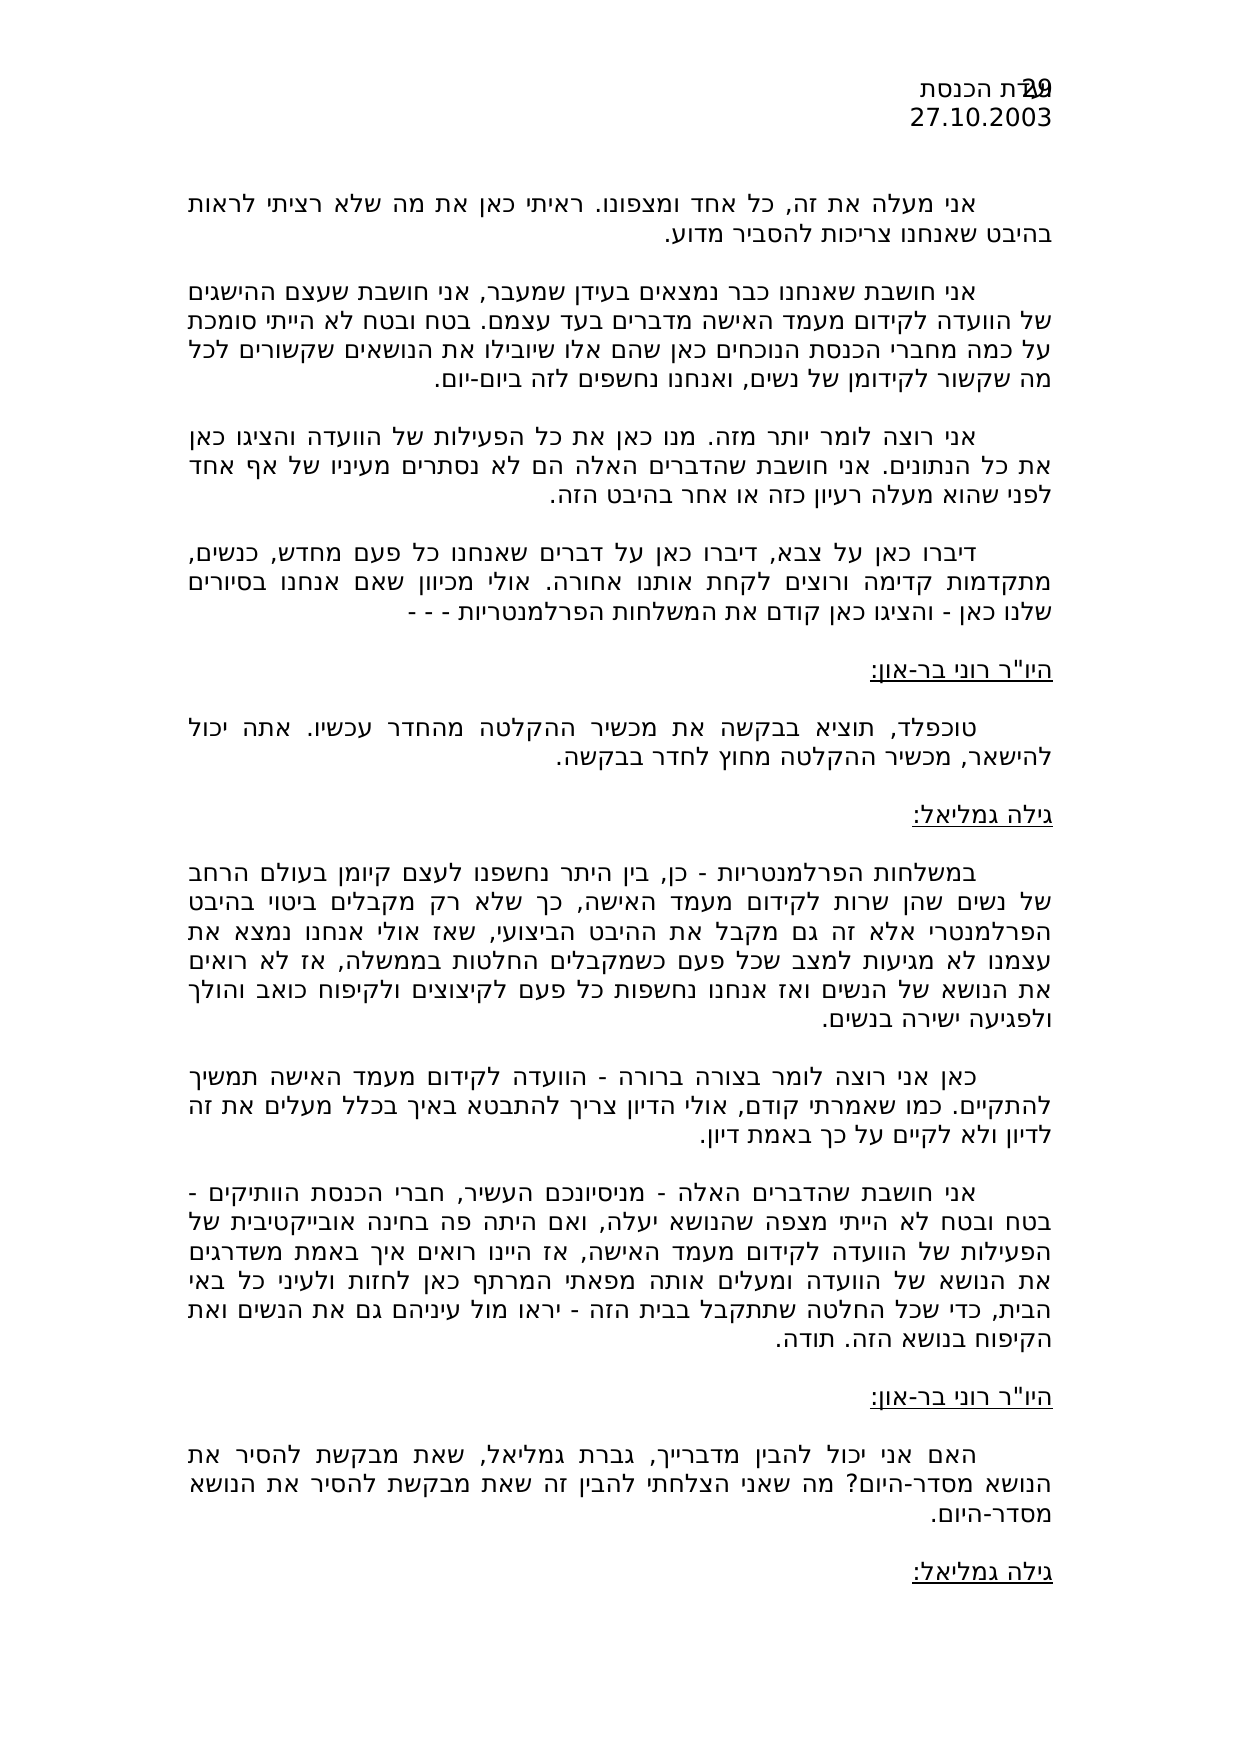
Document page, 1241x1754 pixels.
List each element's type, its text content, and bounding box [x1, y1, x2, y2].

text אני רוצה לומר יותר מזה. מנו כאן את כל הפעילות של הוועדה והציגו כאן את כל הנתונים. אני חושבת שהדברים האלה הם לא נסתרים מעיניו של אף אחד לפני שהוא מעלה רעיון כזה או אחר בהיבט הזה. [187, 422, 1053, 509]
text גילה גמליאל: [187, 771, 1053, 829]
text האם אני יכול להבין מדברייך, גברת גמליאל, שאת מבקשת להסיר את הנושא מסדר-היום? מה שאני הצלחתי להבין זה שאת מבקשת להסיר את הנושא מסדר-היום. [187, 1440, 1053, 1528]
text כאן אני רוצה לומר בצורה ברורה - הוועדה לקידום מעמד האישה תמשיך להתקיים. כמו שאמרתי קודם, אולי הדיון צריך להתבטא באיך בכלל מעלים את זה לדיון ולא לקיים על כך באמת דיון. [187, 1062, 1053, 1149]
text אני חושבת שאנחנו כבר נמצאים בעידן שמעבר, אני חושבת שעצם ההישגים של הוועדה לקידום מעמד האישה מדברים בעד עצמם. בטח ובטח לא הייתי סומכת על כמה מחברי הכנסת הנוכחים כאן שהם אלו שיובילו את הנושאים שקשורים לכל מה שקשור לקידומן של נשים, ואנחנו נחשפים לזה ביום-יום. [187, 277, 1053, 393]
text גילה גמליאל: [187, 1528, 1053, 1586]
text במשלחות הפרלמנטריות - כן, בין היתר נחשפנו לעצם קיומן בעולם הרחב של נשים שהן שרות לקידום מעמד האישה, כך שלא רק מקבלים ביטוי בהיבט הפרלמנטרי אלא זה גם מקבל את ההיבט הביצועי, שאז אולי אנחנו נמצא את עצמנו לא מגיעות למצב שכל פעם כשמקבלים החלטות בממשלה, אז לא רואים את הנושא של הנשים ואז אנחנו נחשפות כל פעם לקיצוצים ולקיפוח כואב והולך ולפגיעה ישירה בנשים. [187, 858, 1053, 1033]
text טוכפלד, תוציא בבקשה את מכשיר ההקלטה מהחדר עכשיו. אתה יכול להישאר, מכשיר ההקלטה מחוץ לחדר בבקשה. [187, 713, 1053, 771]
text אני מעלה את זה, כל אחד ומצפונו. ראיתי כאן את מה שלא רציתי לראות בהיבט שאנחנו צריכות להסביר מדוע. [187, 189, 1053, 248]
text אני חושבת שהדברים האלה - מניסיונכם העשיר, חברי הכנסת הוותיקים - בטח ובטח לא הייתי מצפה שהנושא יעלה, ואם היתה פה בחינה אובייקטיבית של הפעילות של הוועדה לקידום מעמד האישה, אז היינו רואים איך באמת משדרגים את הנושא של הוועדה ומעלים אותה מפאתי המרתף כאן לחזות ולעיני כל באי הבית, כדי שכל החלטה שתתקבל בבית הזה - יראו מול עיניהם גם את הנשים ואת הקיפוח בנושא הזה. תודה. [187, 1178, 1053, 1353]
text דיברו כאן על צבא, דיברו כאן על דברים שאנחנו כל פעם מחדש, כנשים, מתקדמות קדימה ורוצים לקחת אותנו אחורה. אולי מכיוון שאם אנחנו בסיורים שלנו כאן - והציגו כאן קודם את המשלחות הפרלמנטריות - - - [187, 538, 1053, 626]
text היו"ר רוני בר-און: [187, 626, 1053, 684]
text היו"ר רוני בר-און: [187, 1353, 1053, 1412]
